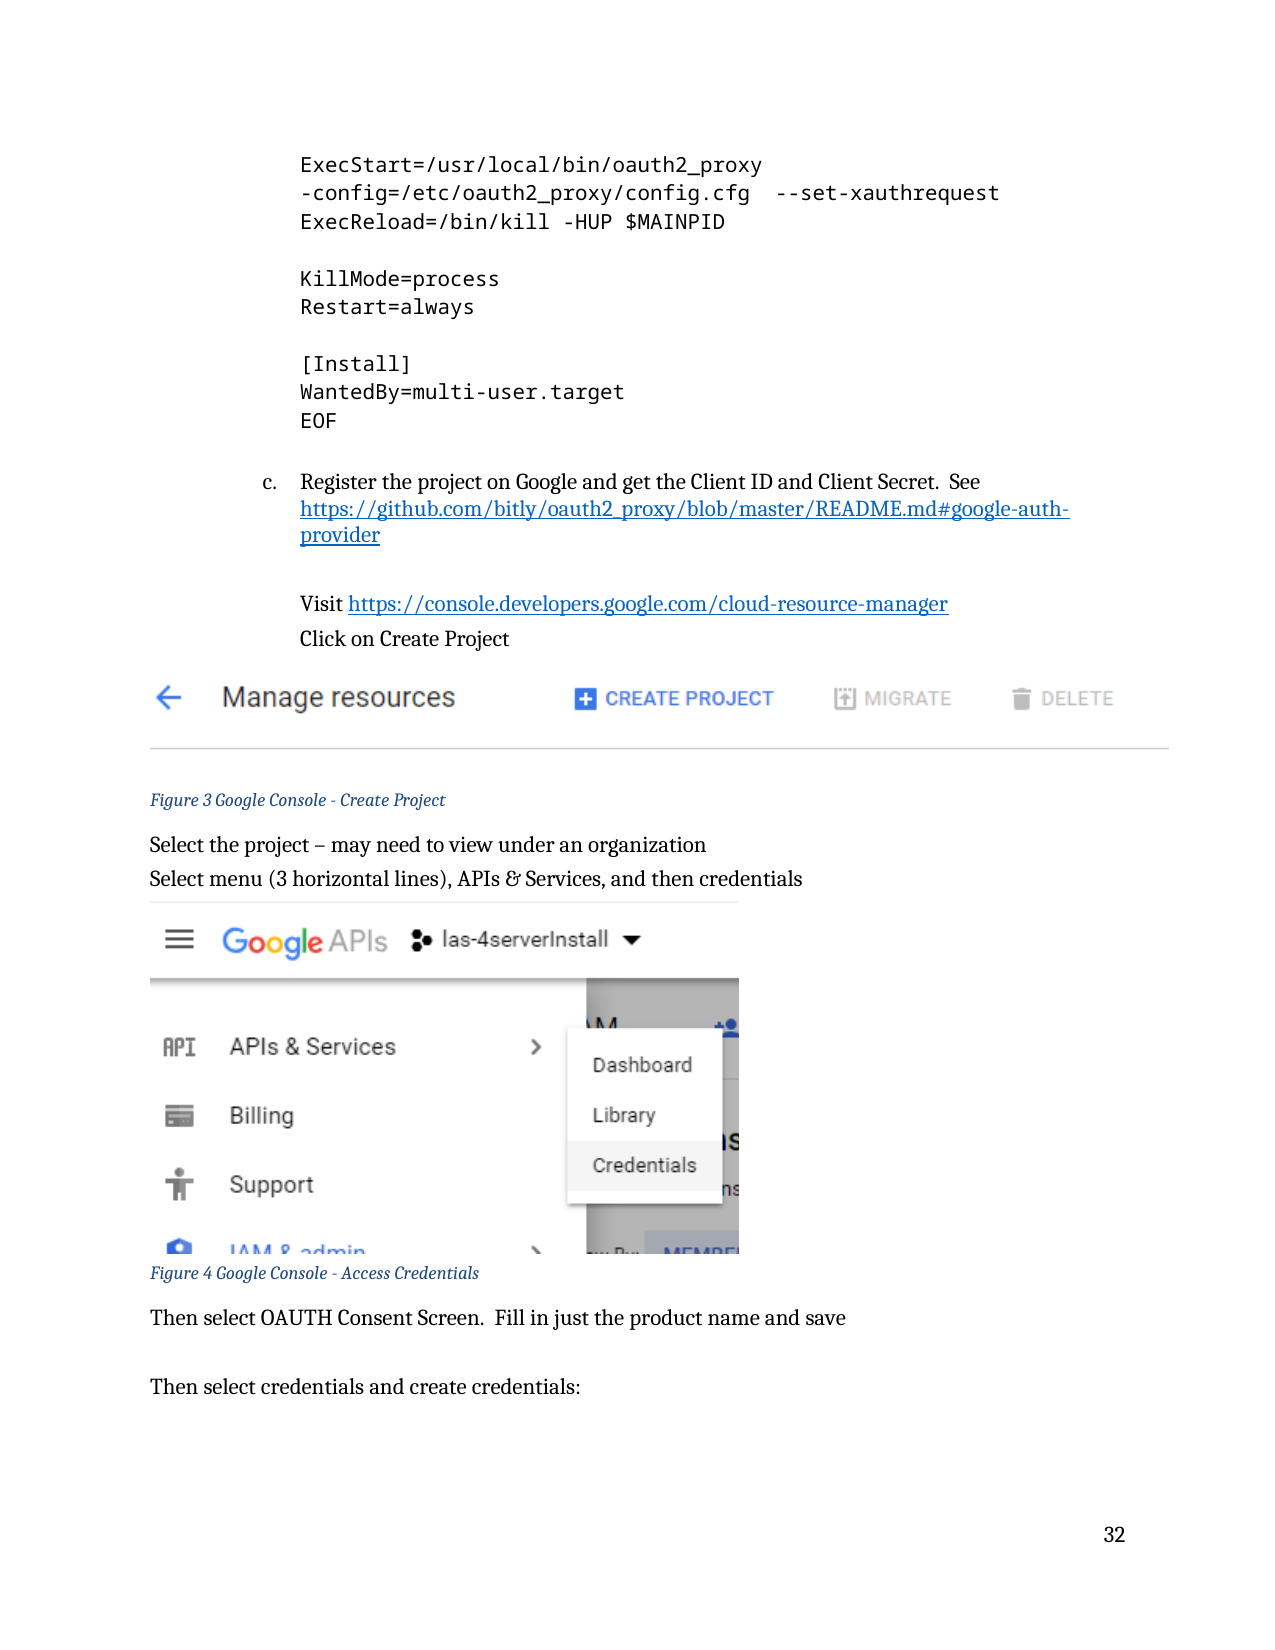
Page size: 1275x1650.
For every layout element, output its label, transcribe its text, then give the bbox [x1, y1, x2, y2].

text EOF [300, 406, 1125, 434]
text ExecReload=/bin/kill -HUP $MAINPID [300, 207, 1125, 235]
text WantedBy=multi-user.target [300, 377, 1125, 406]
text Then select OAUTH Consent Screen. Fill in just the product name and save [150, 1305, 1125, 1331]
text Figure 4 Google Console - Access Credentials [150, 1262, 1125, 1284]
text Select the project – may need to view under an organization [150, 832, 1125, 858]
text Click on Create Project [225, 626, 1125, 652]
picture [150, 660, 1169, 781]
text Then select credentials and create credentials: [150, 1374, 1125, 1401]
picture [150, 901, 739, 1254]
text Select menu (3 horizontal lines), APIs & Services, and then credentials [150, 866, 1125, 893]
text Visit https://console.developers.google.com/cloud-resource-manager [225, 591, 1125, 617]
text KillMode=process [300, 264, 1125, 292]
list Register the project on Google and get the Client ID and Client Secret. See https://github.com/bitly/oauth2_proxy/blob/master/README.md#google-auth-provider [262, 469, 1125, 548]
text ExecStart=/usr/local/bin/oauth2_proxy -config=/etc/oauth2_proxy/config.cfg --set-xauthrequest [300, 150, 1125, 207]
text Figure 3 Google Console - Create Project [150, 789, 1125, 811]
text [Install] [300, 349, 1125, 377]
text Restart=always [300, 292, 1125, 321]
